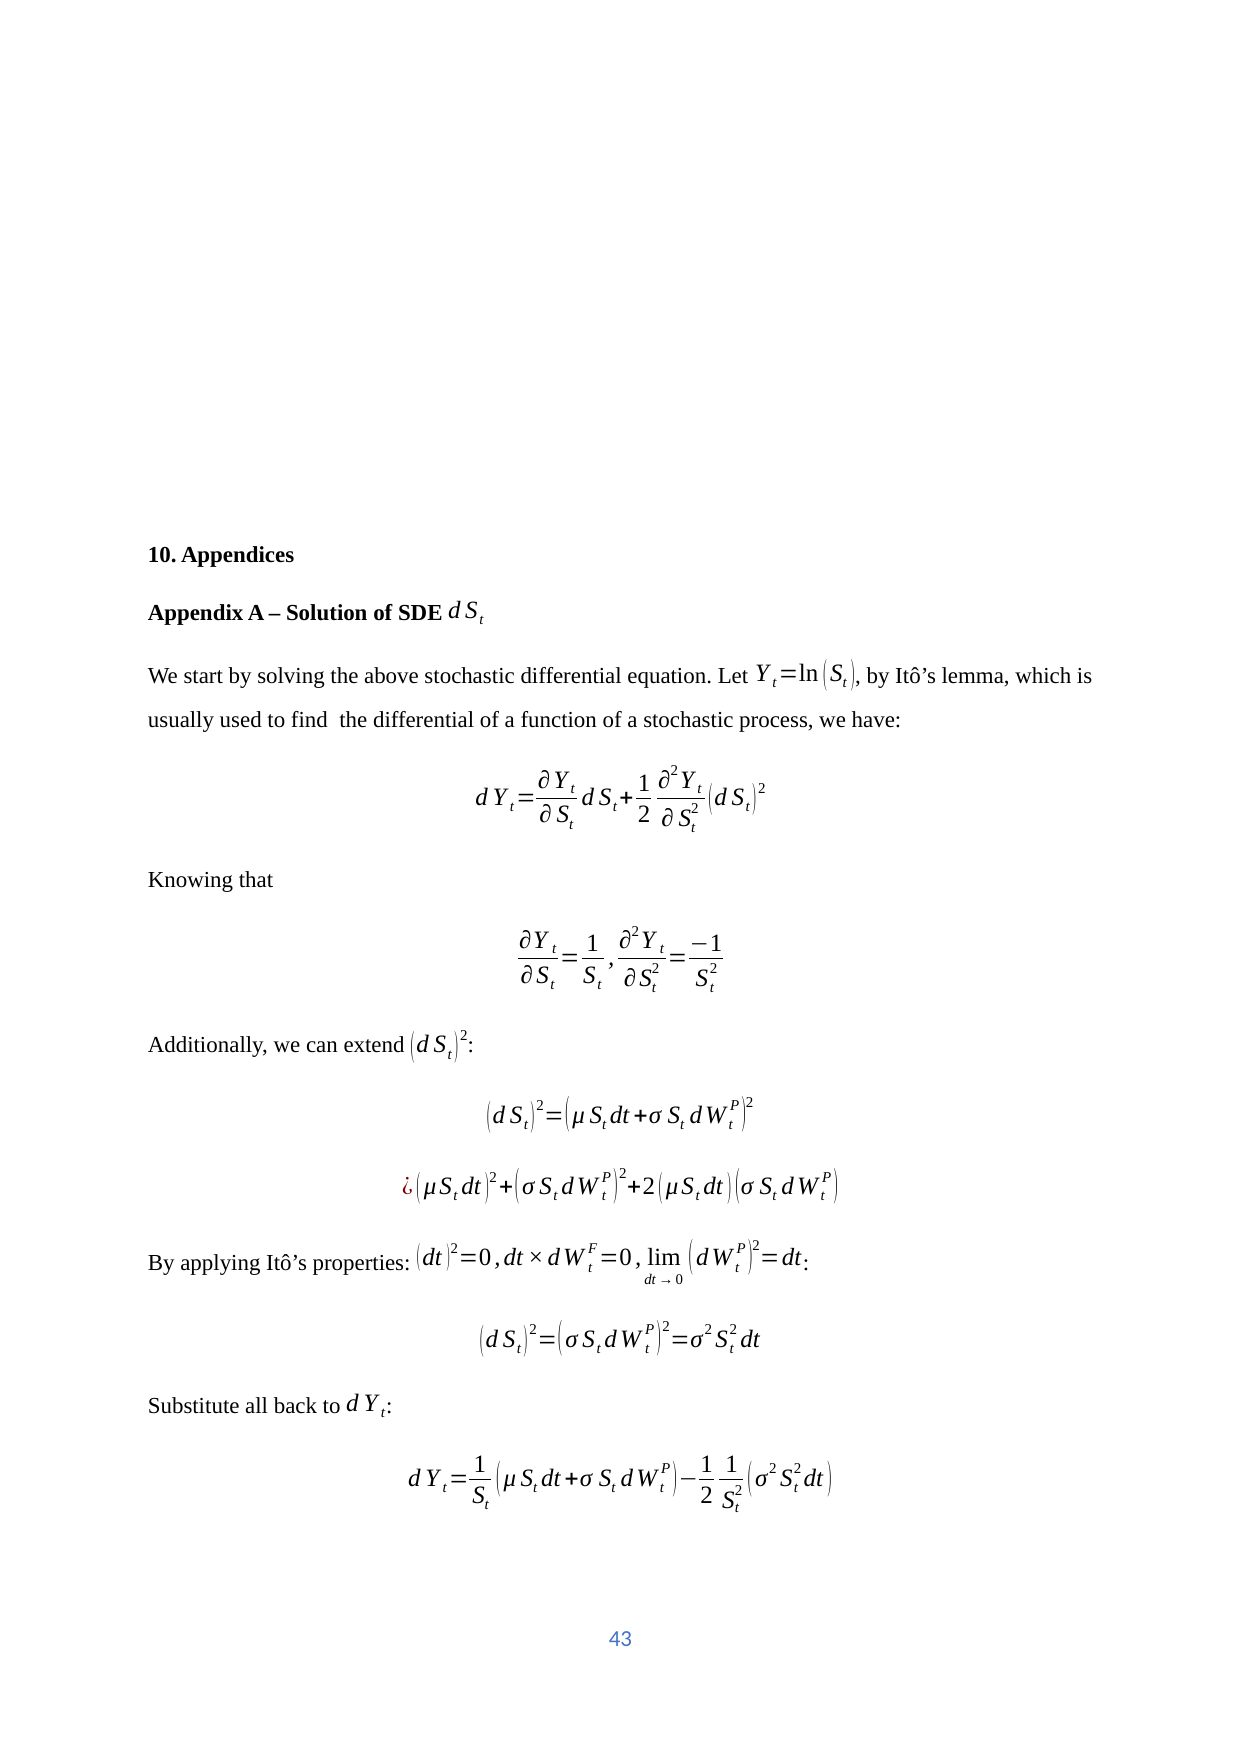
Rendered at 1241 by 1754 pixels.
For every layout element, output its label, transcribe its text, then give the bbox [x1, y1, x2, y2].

text By applying Itô’s properties: : [148, 1236, 1093, 1288]
text Appendix A – Solution of SDE [148, 597, 1093, 628]
text We start by solving the above stochastic differential equation. Let , by Itô’s lemma, which is usually used to find the differential of a function of a stochastic process, we have: [148, 658, 1093, 732]
text 10. Appendices [148, 541, 1093, 567]
text Substitute all back to : [148, 1389, 1093, 1421]
text Additionally, we can extend : [148, 1026, 1093, 1063]
text Knowing that [148, 866, 1093, 892]
